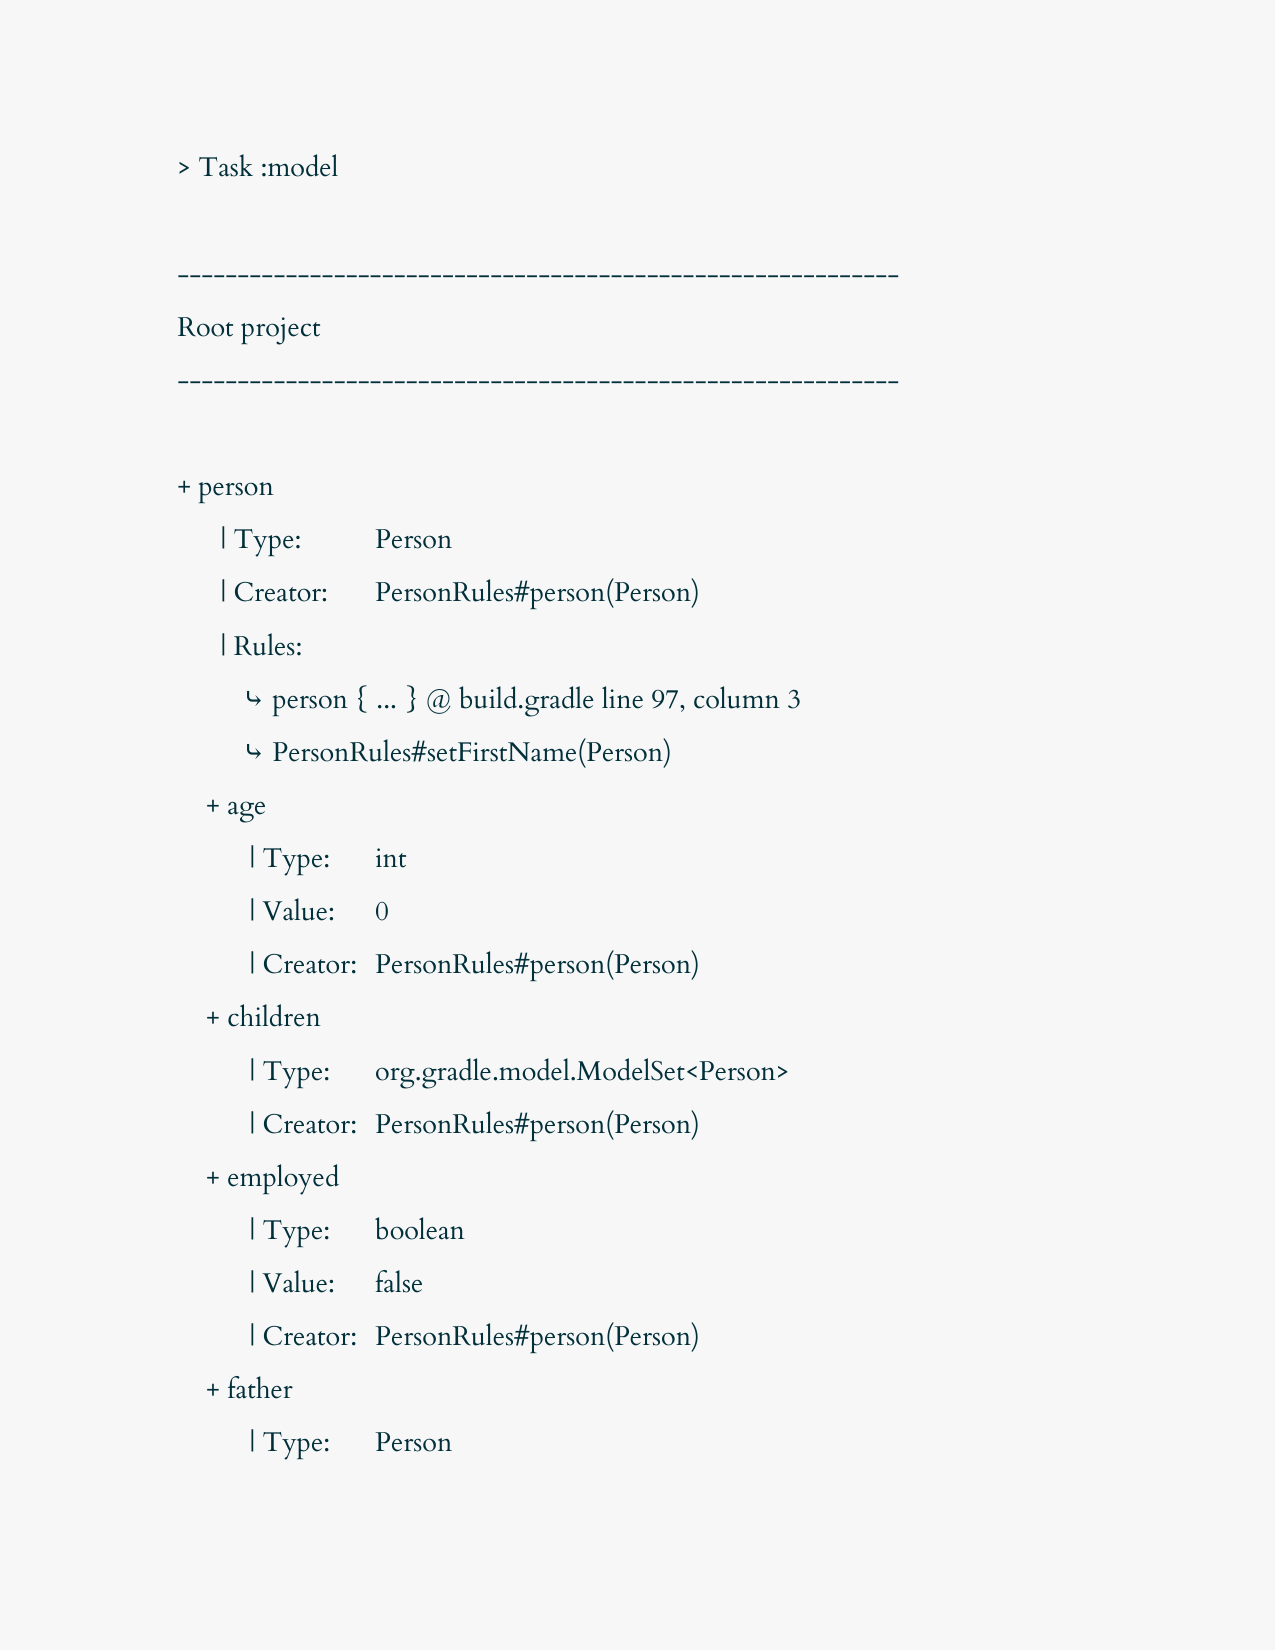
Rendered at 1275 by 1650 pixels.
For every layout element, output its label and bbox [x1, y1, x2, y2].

text [177, 150, 1098, 1462]
